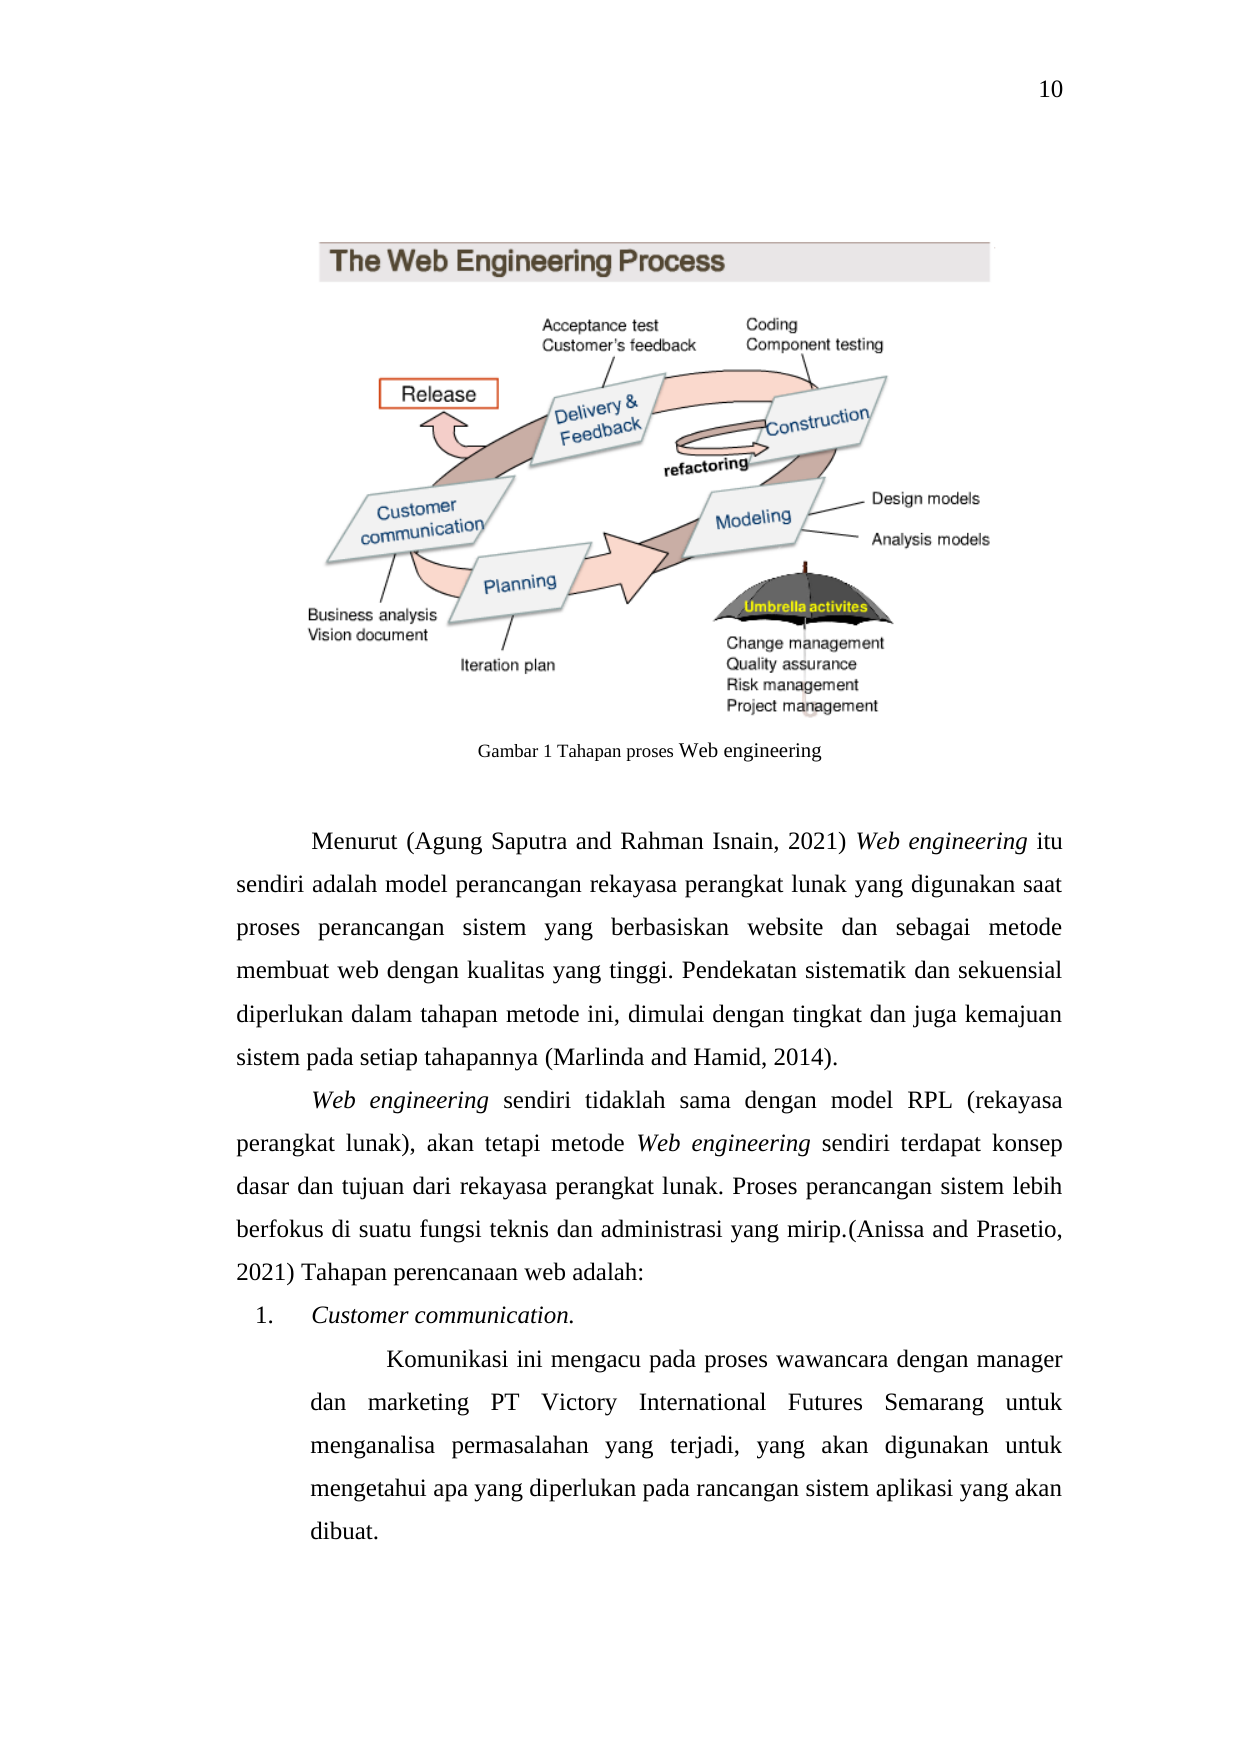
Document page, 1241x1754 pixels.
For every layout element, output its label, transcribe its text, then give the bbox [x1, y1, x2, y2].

picture [304, 236, 996, 724]
text Gambar 1 Tahapan proses Web engineering [236, 738, 1063, 762]
text Menurut (Agung Saputra and Rahman Isnain, 2021) Web engineering itu sendiri adalah model perancangan rekayasa perangkat lunak yang digunakan saat proses perancangan sistem yang berbasiskan website dan sebagai metode membuat web dengan kualitas yang tinggi. Pendekatan sistematik dan sekuensial diperlukan dalam tahapan metode ini, dimulai dengan tingkat dan juga kemajuan sistem pada setiap tahapannya (Marlinda and Hamid, 2014). [236, 826, 1063, 1071]
text Web engineering sendiri tidaklah sama dengan model RPL (rekayasa perangkat lunak), akan tetapi metode Web engineering sendiri terdapat konsep dasar dan tujuan dari rekayasa perangkat lunak. Proses perancangan sistem lebih berfokus di suatu fungsi teknis dan administrasi yang mirip.(Anissa and Prasetio, 2021) Tahapan perencanaan web adalah: [236, 1085, 1063, 1286]
list Customer communication. [274, 1301, 1063, 1329]
text Komunikasi ini mengacu pada proses wawancara dengan manager dan marketing PT Victory International Futures Semarang untuk menganalisa permasalahan yang terjadi, yang akan digunakan untuk mengetahui apa yang diperlukan pada rancangan sistem aplikasi yang akan dibuat. [310, 1344, 1063, 1545]
